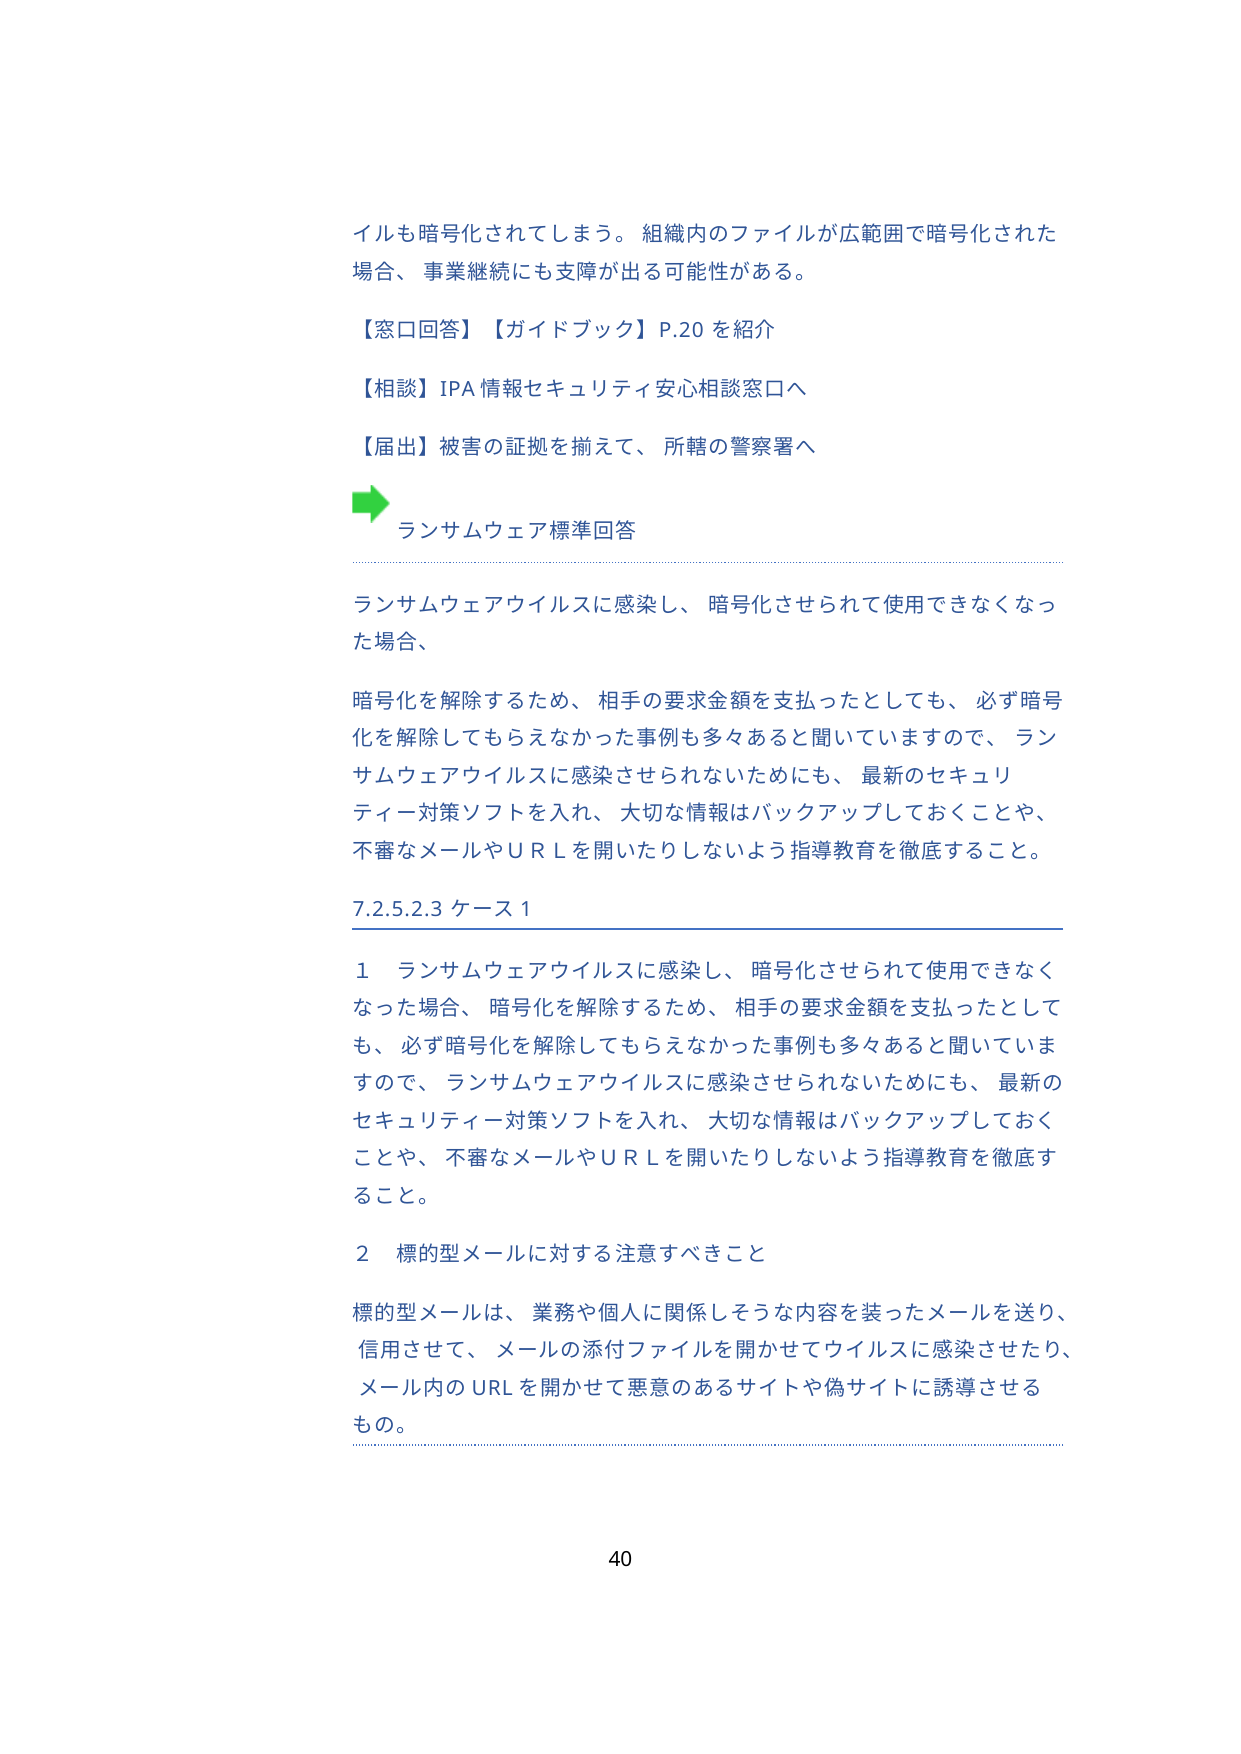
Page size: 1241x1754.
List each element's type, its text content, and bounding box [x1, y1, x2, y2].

text 【窓口回答】【ガイドブック】P.20 を紹介 [352, 310, 1063, 347]
picture [352, 485, 390, 523]
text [352, 214, 1063, 289]
text 【届出】被害の証拠を揃えて、 所轄の警察署へ [352, 427, 1063, 464]
text ランサムウェアウイルスに感染し、 暗号化させられて使用できなくなった場合、 [352, 584, 1063, 659]
text 【相談】IPA情報セキュリティ安心相談窓口へ [352, 368, 1063, 406]
text ２ 標的型メールに対する注意すべきこと [352, 1234, 1063, 1271]
text 標的型メールは、 業務や個人に関係しそうな内容を装ったメールを送り、 信用させて、 メールの添付ファイルを開かせてウイルスに感染させたり、 メール内のURLを開かせて悪意のあるサイトや偽サイトに誘導させるもの。 [352, 1292, 1063, 1446]
text ケース1 [352, 888, 1063, 928]
text １ ランサムウェアウイルスに感染し、 暗号化させられて使用できなくなった場合、 暗号化を解除するため、 相手の要求金額を支払ったとしても、 必ず暗号化を解除してもらえなかった事例も多々あると聞いていますので、 ランサムウェアウイルスに感染させられないためにも、 最新のセキュリティー対策ソフトを入れ、 大切な情報はバックアップしておくことや、 不審なメールやＵＲＬを開いたりしないよう指導教育を徹底すること。 [352, 951, 1063, 1213]
text 暗号化を解除するため、 相手の要求金額を支払ったとしても、 必ず暗号化を解除してもらえなかった事例も多々あると聞いていますので、 ランサムウェアウイルスに感染させられないためにも、 最新のセキュリティー対策ソフトを入れ、 大切な情報はバックアップしておくことや、 不審なメールやＵＲＬを開いたりしないよう指導教育を徹底すること。 [352, 680, 1063, 868]
text ランサムウェア標準回答 [352, 485, 1063, 563]
